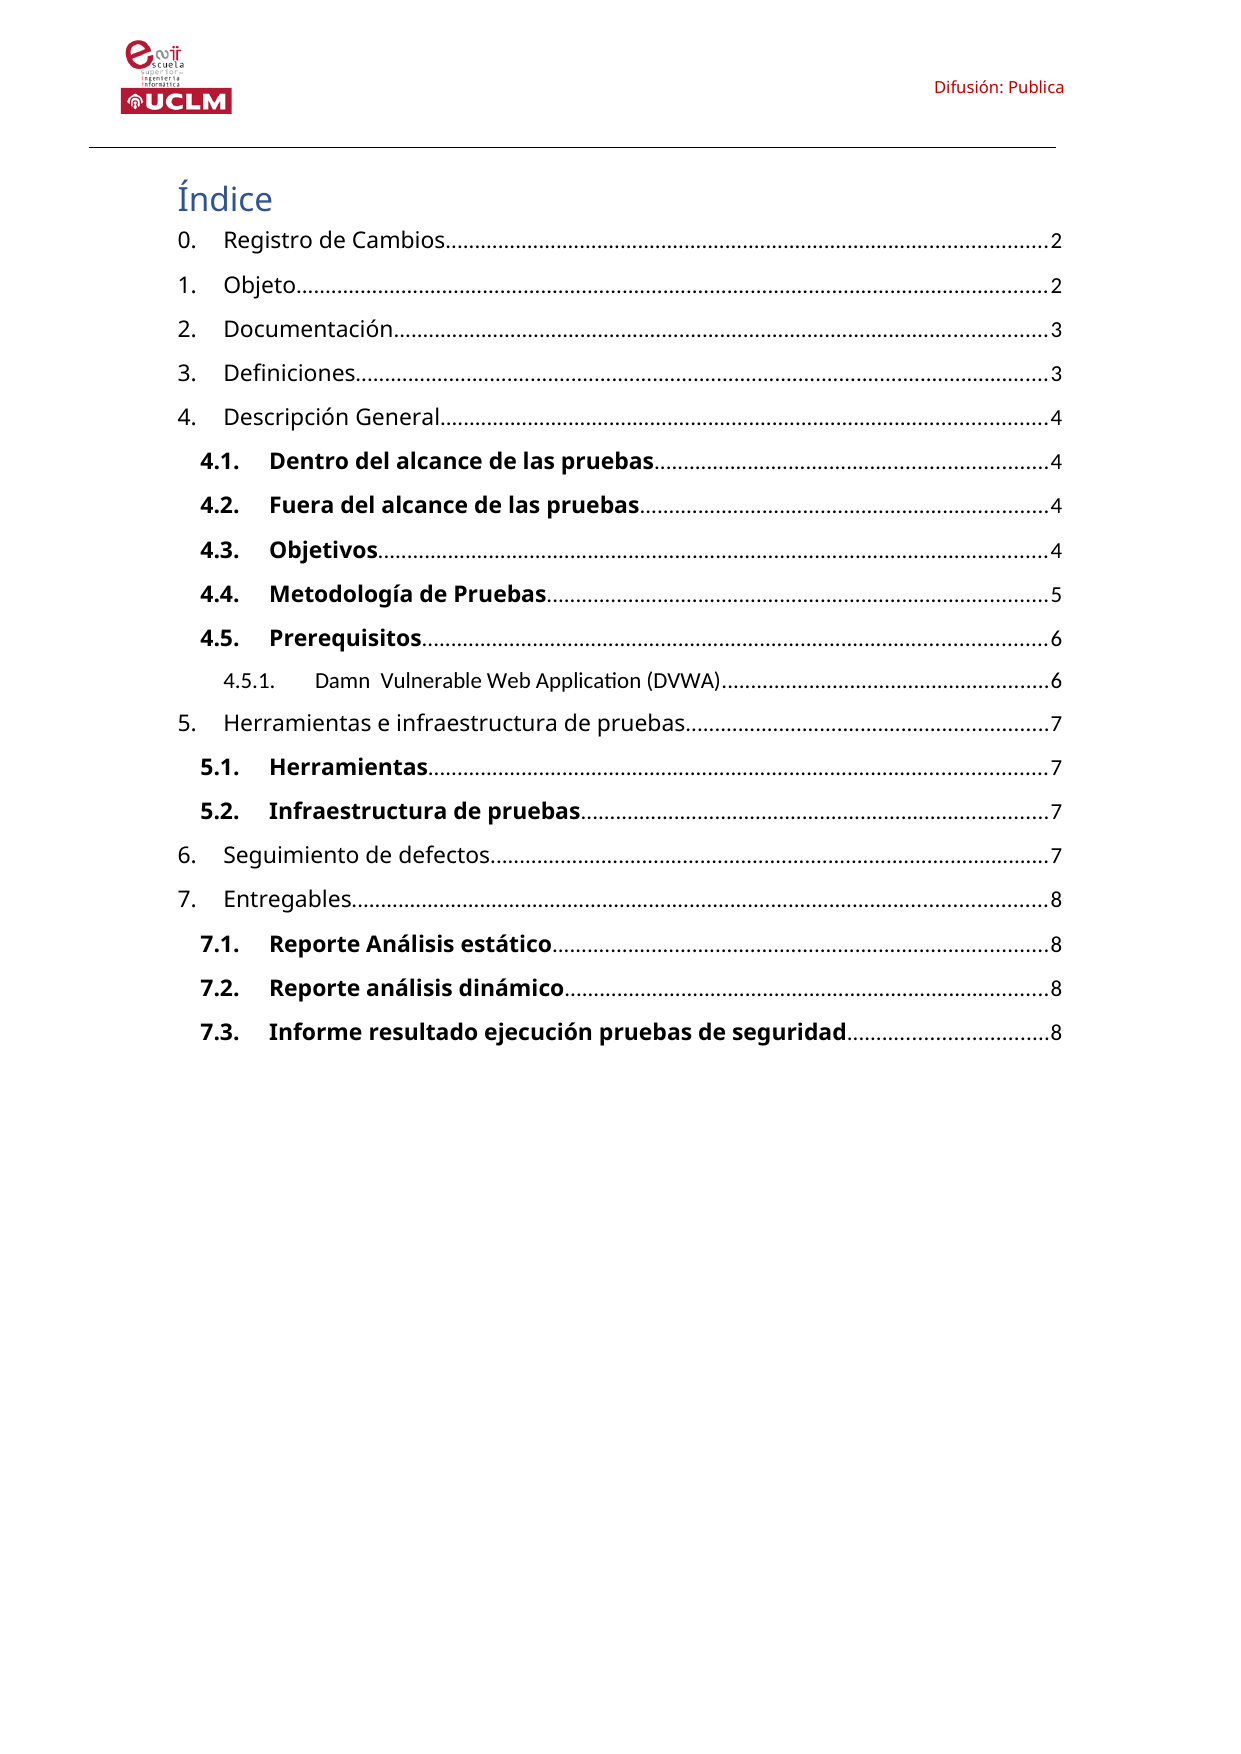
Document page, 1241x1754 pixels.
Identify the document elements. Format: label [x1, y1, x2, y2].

picture [120, 39, 232, 114]
